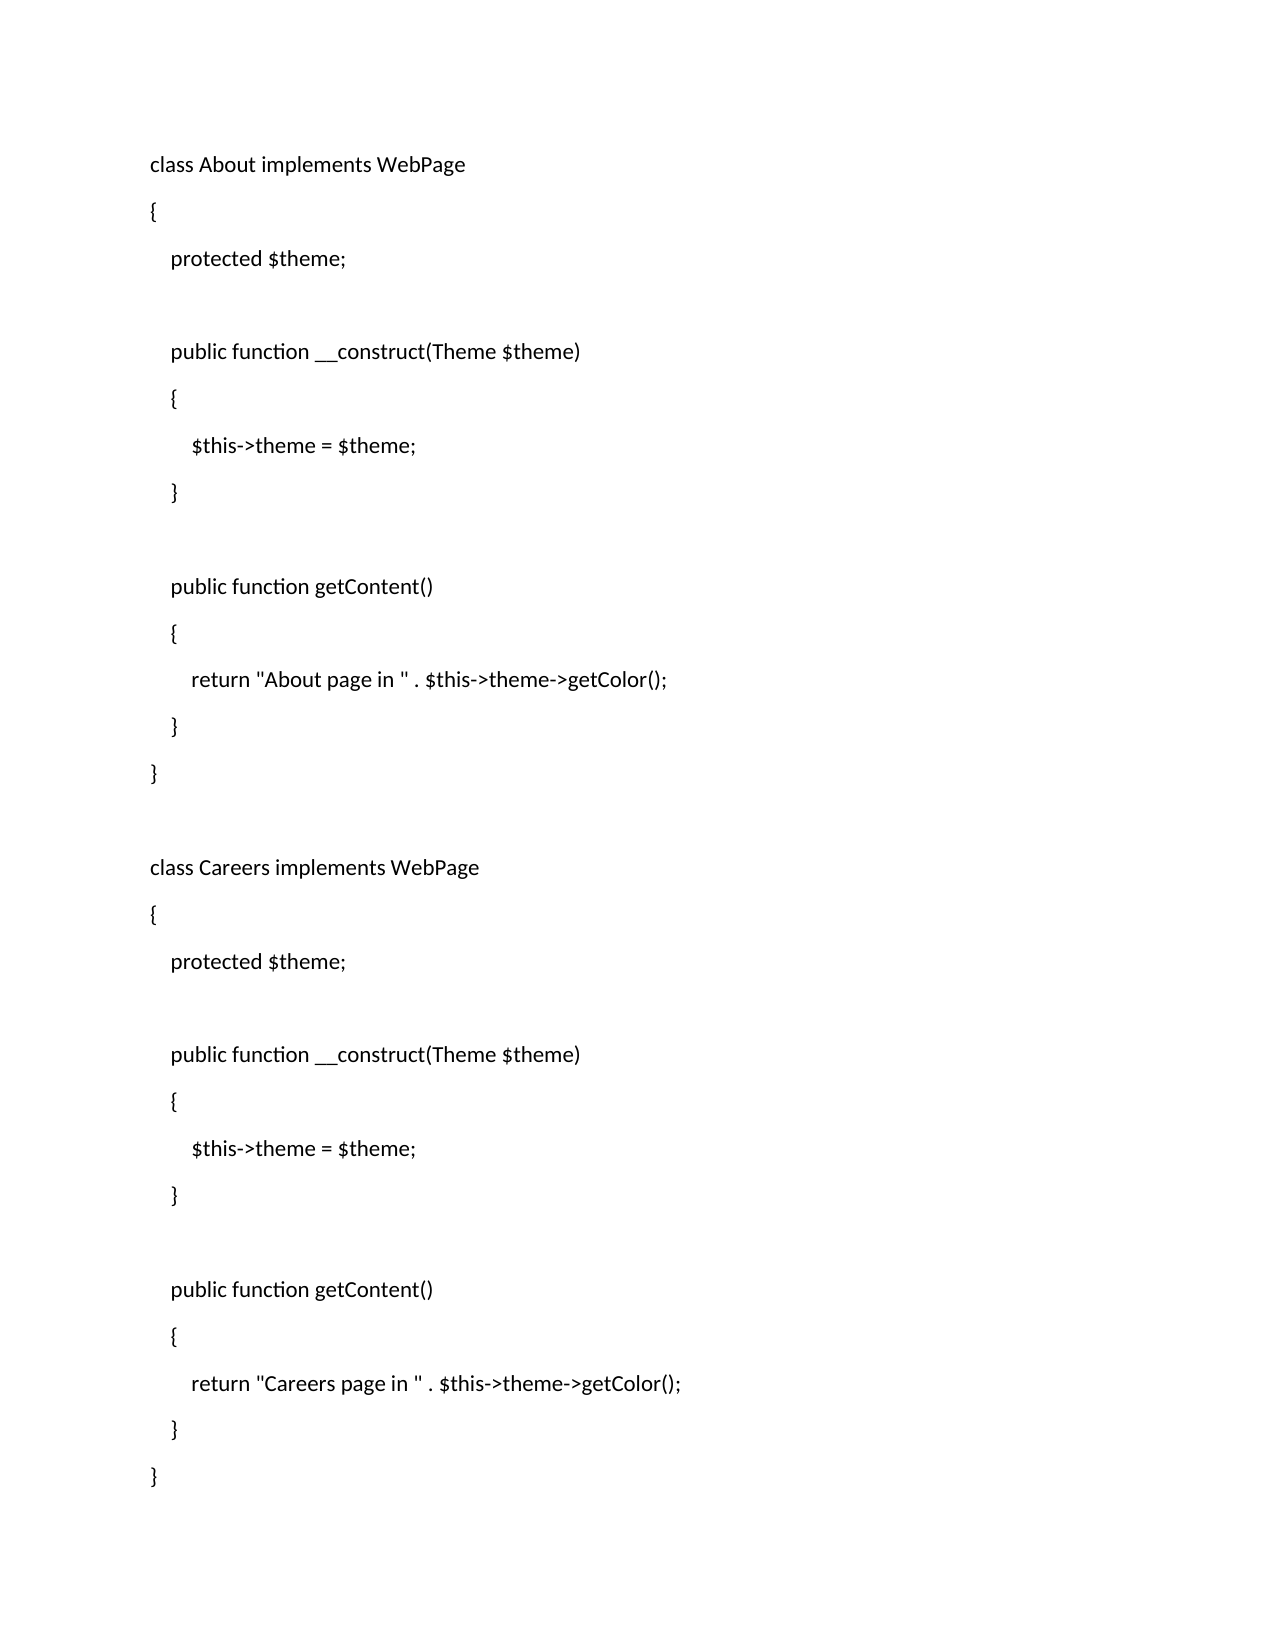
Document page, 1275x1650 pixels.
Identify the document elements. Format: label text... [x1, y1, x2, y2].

text } [150, 1416, 1125, 1444]
text { [150, 1087, 1125, 1116]
text } [150, 712, 1125, 741]
text class Careers implements WebPage [150, 853, 1125, 881]
text public function __construct(Theme $theme) [150, 1041, 1125, 1069]
text { [150, 384, 1125, 412]
text public function getContent() [150, 572, 1125, 600]
text protected $theme; [150, 947, 1125, 975]
text $this->theme = $theme; [150, 1134, 1125, 1162]
text public function getContent() [150, 1275, 1125, 1303]
text { [150, 1322, 1125, 1350]
text } [150, 478, 1125, 506]
text { [150, 197, 1125, 225]
text } [150, 759, 1125, 787]
text } [150, 1462, 1125, 1491]
text return "Careers page in " . $this->theme->getColor(); [150, 1369, 1125, 1397]
text { [150, 900, 1125, 928]
text } [150, 1181, 1125, 1209]
text return "About page in " . $this->theme->getColor(); [150, 666, 1125, 694]
text $this->theme = $theme; [150, 431, 1125, 459]
text { [150, 619, 1125, 647]
text class About implements WebPage [150, 150, 1125, 178]
text protected $theme; [150, 244, 1125, 272]
text public function __construct(Theme $theme) [150, 337, 1125, 366]
